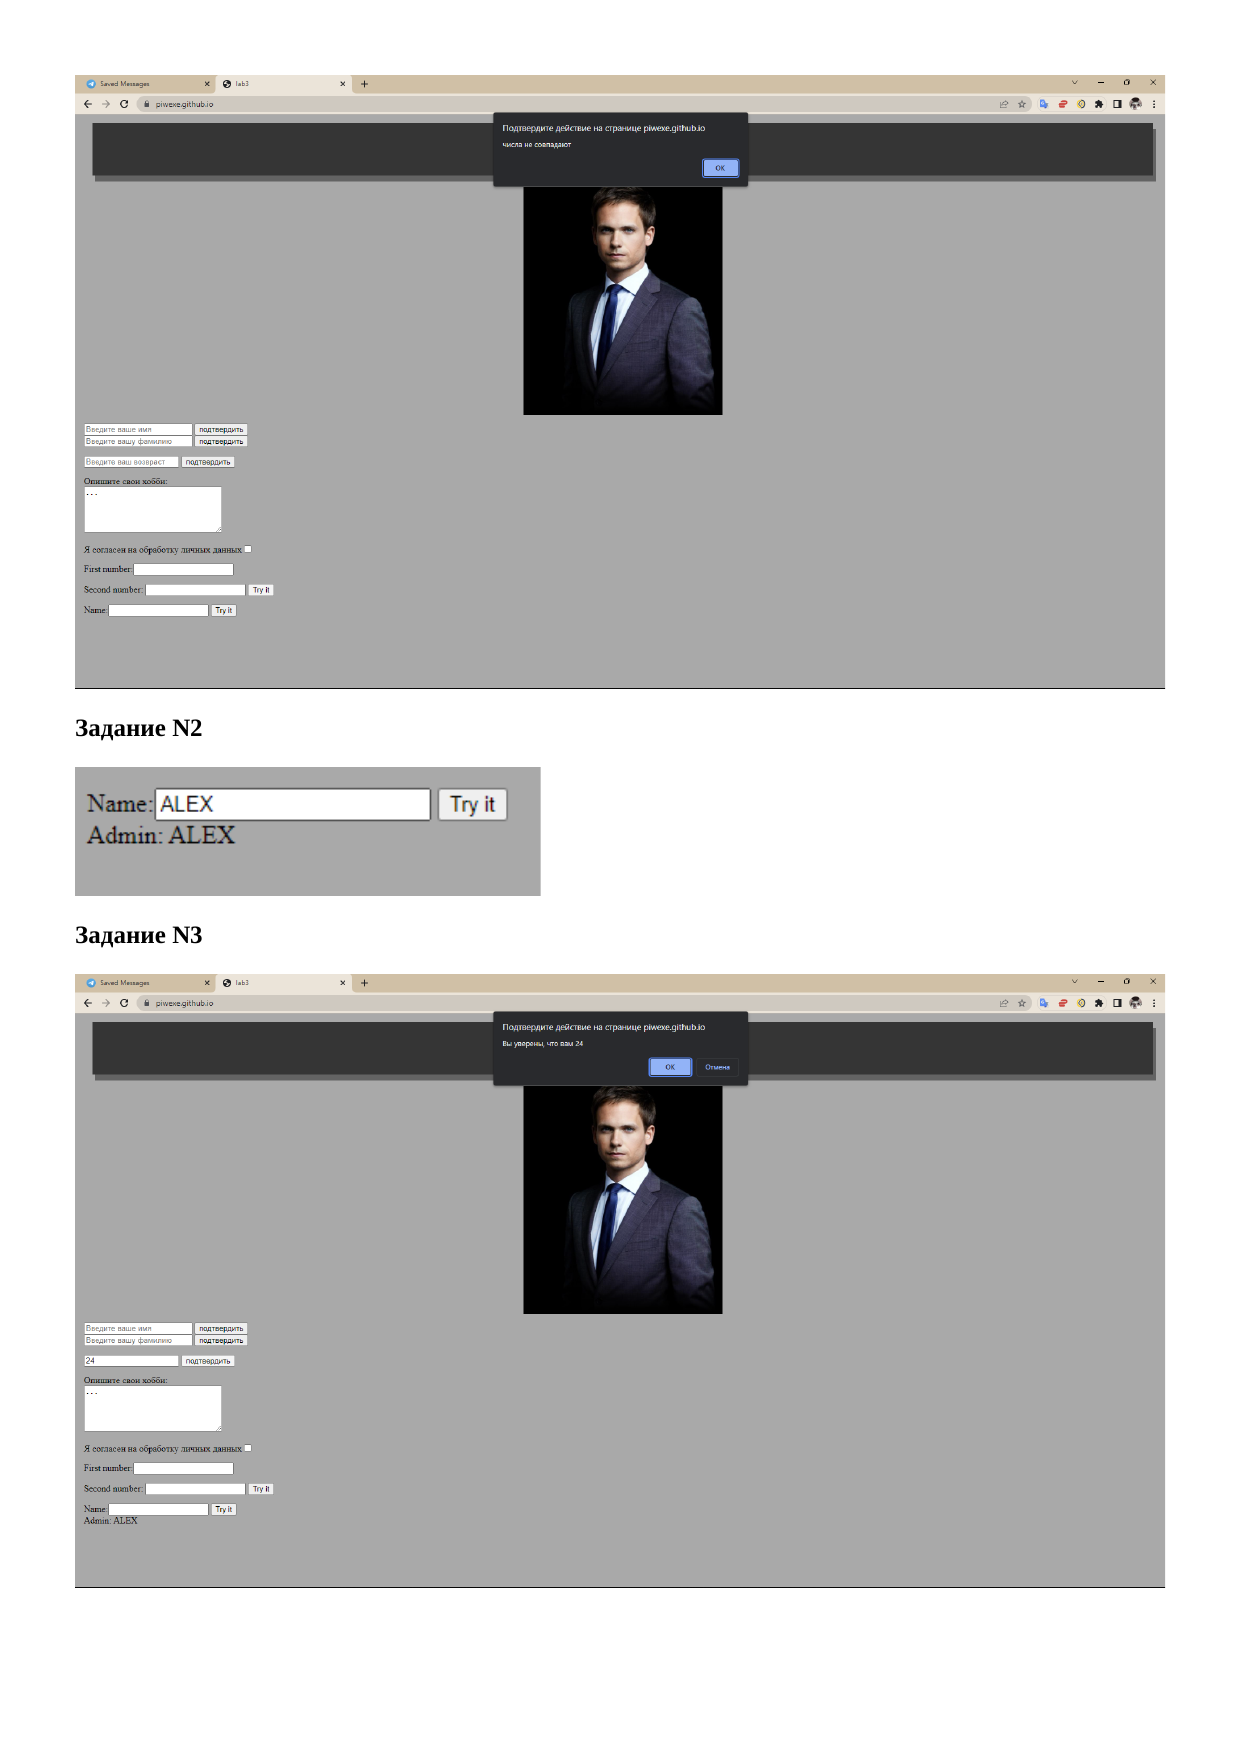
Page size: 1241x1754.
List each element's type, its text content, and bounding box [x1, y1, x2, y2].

picture [75, 974, 1166, 1588]
text Задание N2 [75, 713, 1165, 742]
picture [75, 75, 1166, 689]
text Задание N3 [75, 920, 1165, 949]
picture [75, 767, 541, 896]
